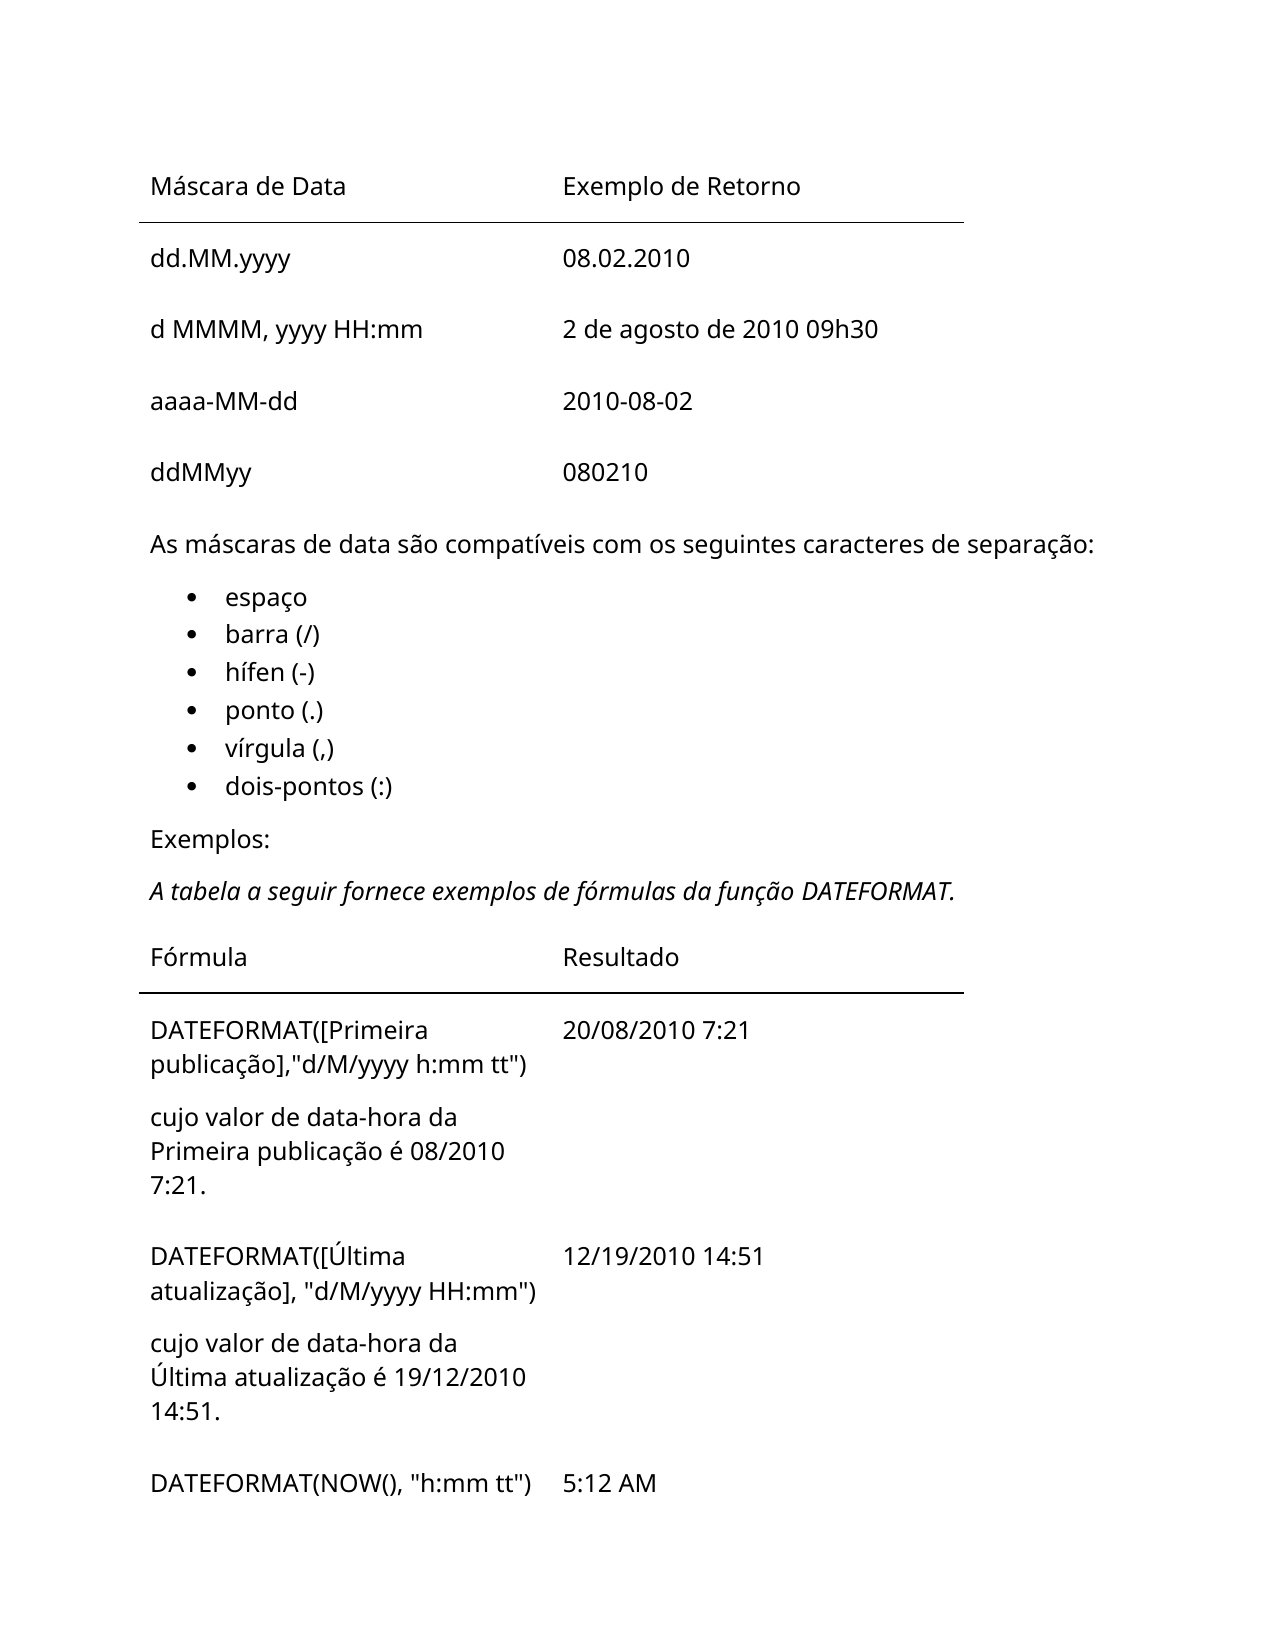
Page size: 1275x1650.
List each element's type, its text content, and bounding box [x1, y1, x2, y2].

table_cell 2 de agosto de 2010 09h30 [551, 293, 964, 365]
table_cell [139, 1447, 551, 1500]
table_cell 12/19/2010 14:51 [551, 1220, 964, 1447]
table_cell 080210 [551, 436, 964, 508]
table_cell DATEFORMAT([Última atualização], "d/M/yyyy HH:mm") cujo valor de data-hora da Última atualização é 19/12/2010 14:51. [139, 1220, 551, 1447]
table_cell aaaa-MM-dd [139, 365, 551, 436]
table_header Fórmula [139, 921, 551, 992]
table_cell 2010-08-02 [551, 365, 964, 436]
table_cell 20/08/2010 7:21 [551, 994, 964, 1220]
table_cell DATEFORMAT([Primeira publicação],"d/M/yyyy h:mm tt") cujo valor de data-hora da Primeira publicação é 08/2010 7:21. [139, 994, 551, 1220]
table_cell 08.02.2010 [551, 223, 964, 293]
text A tabela a seguir fornece exemplos de fórmulas da função DATEFORMAT. [150, 874, 1125, 908]
text As máscaras de data são compatíveis com os seguintes caracteres de separação: [150, 527, 1125, 561]
list barra (/) [187, 617, 1125, 651]
list vírgula (,) [187, 731, 1125, 765]
table_cell ddMMyy [139, 436, 551, 508]
table_header Máscara de Data [139, 150, 551, 222]
table_header Exemplo de Retorno [551, 150, 964, 222]
list dois-pontos (:) [187, 768, 1125, 802]
text Exemplos: [150, 821, 1125, 855]
table_cell d MMMM, yyyy HH:mm [139, 293, 551, 365]
table_cell 5:12 AM [551, 1447, 964, 1500]
list ponto (.) [187, 693, 1125, 727]
table_header Resultado [551, 921, 964, 992]
list espaço [187, 579, 1125, 613]
table_cell dd.MM.yyyy [139, 223, 551, 293]
list hífen (-) [187, 655, 1125, 689]
